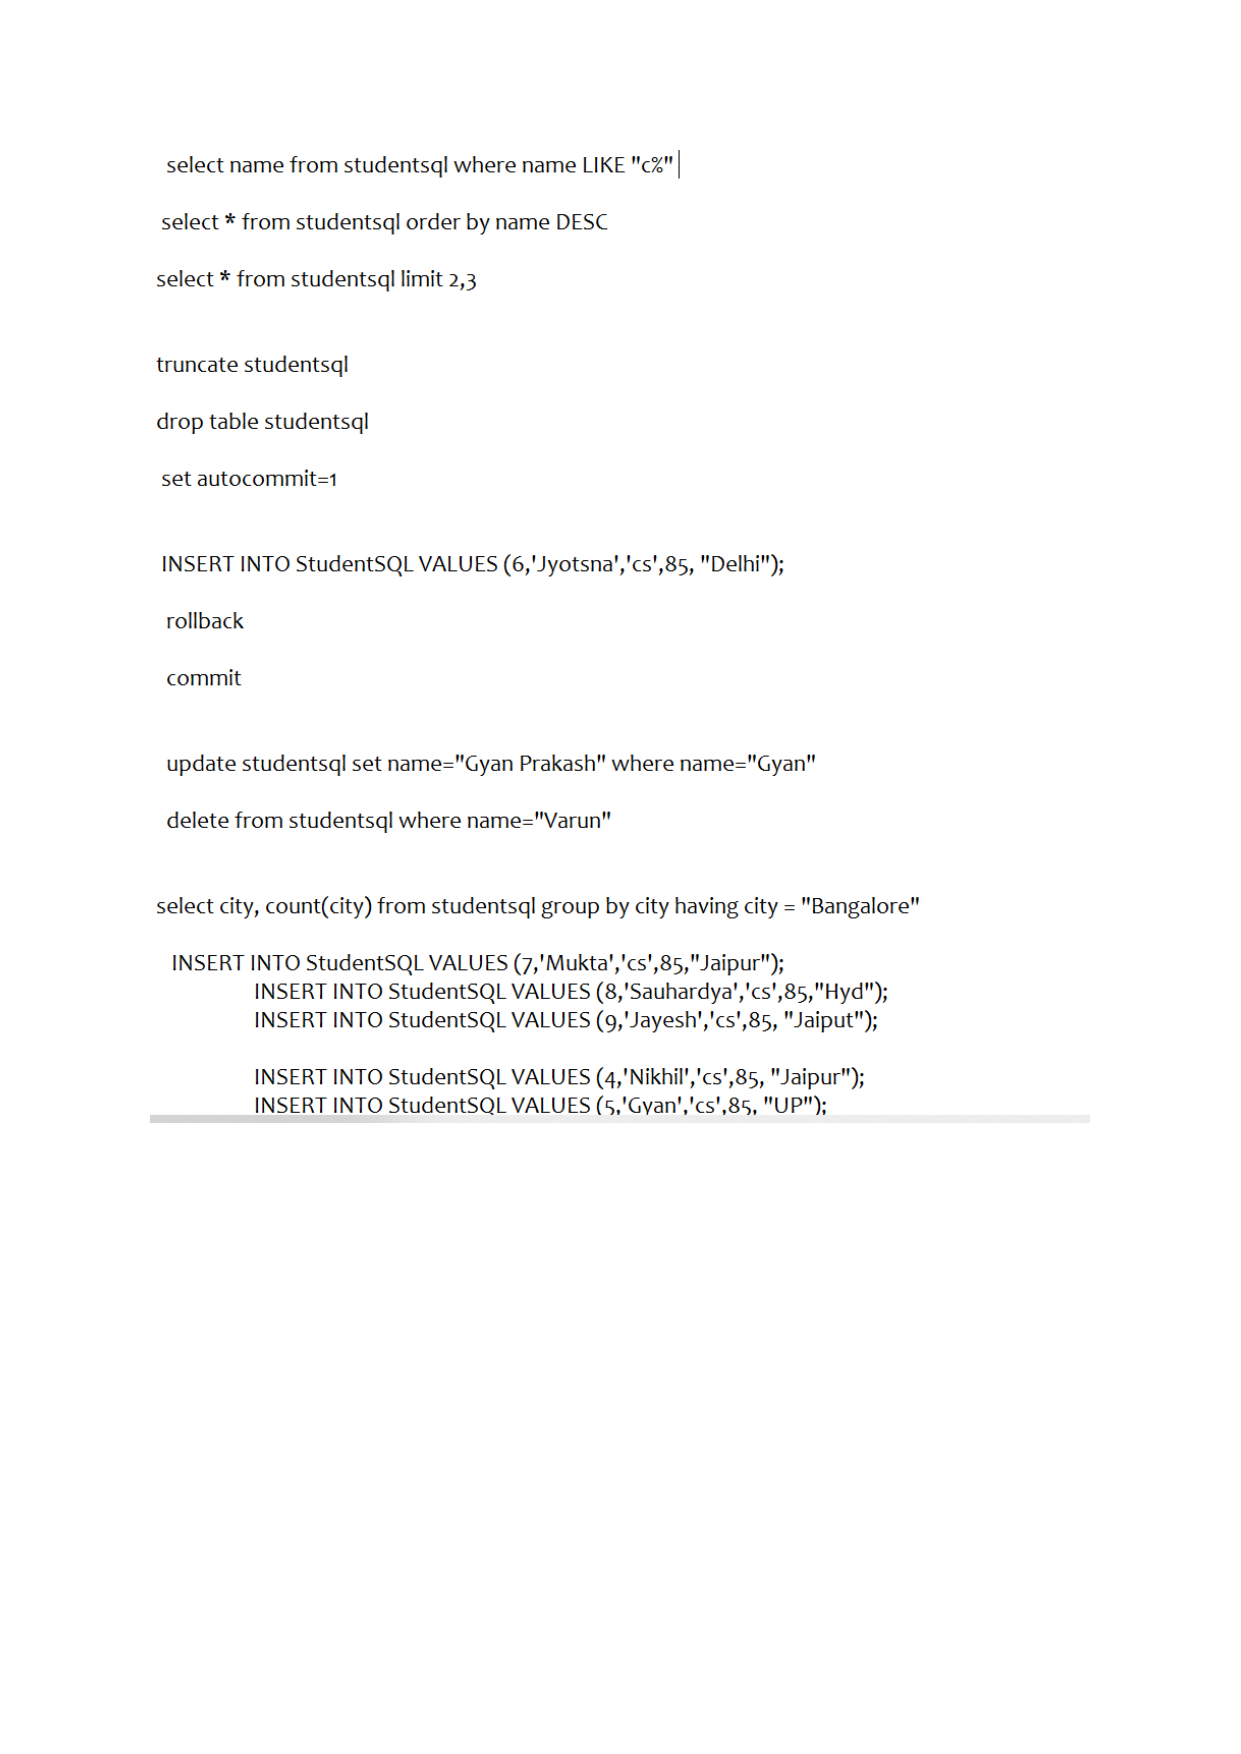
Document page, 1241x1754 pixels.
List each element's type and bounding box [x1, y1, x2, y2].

picture [150, 150, 1091, 1123]
